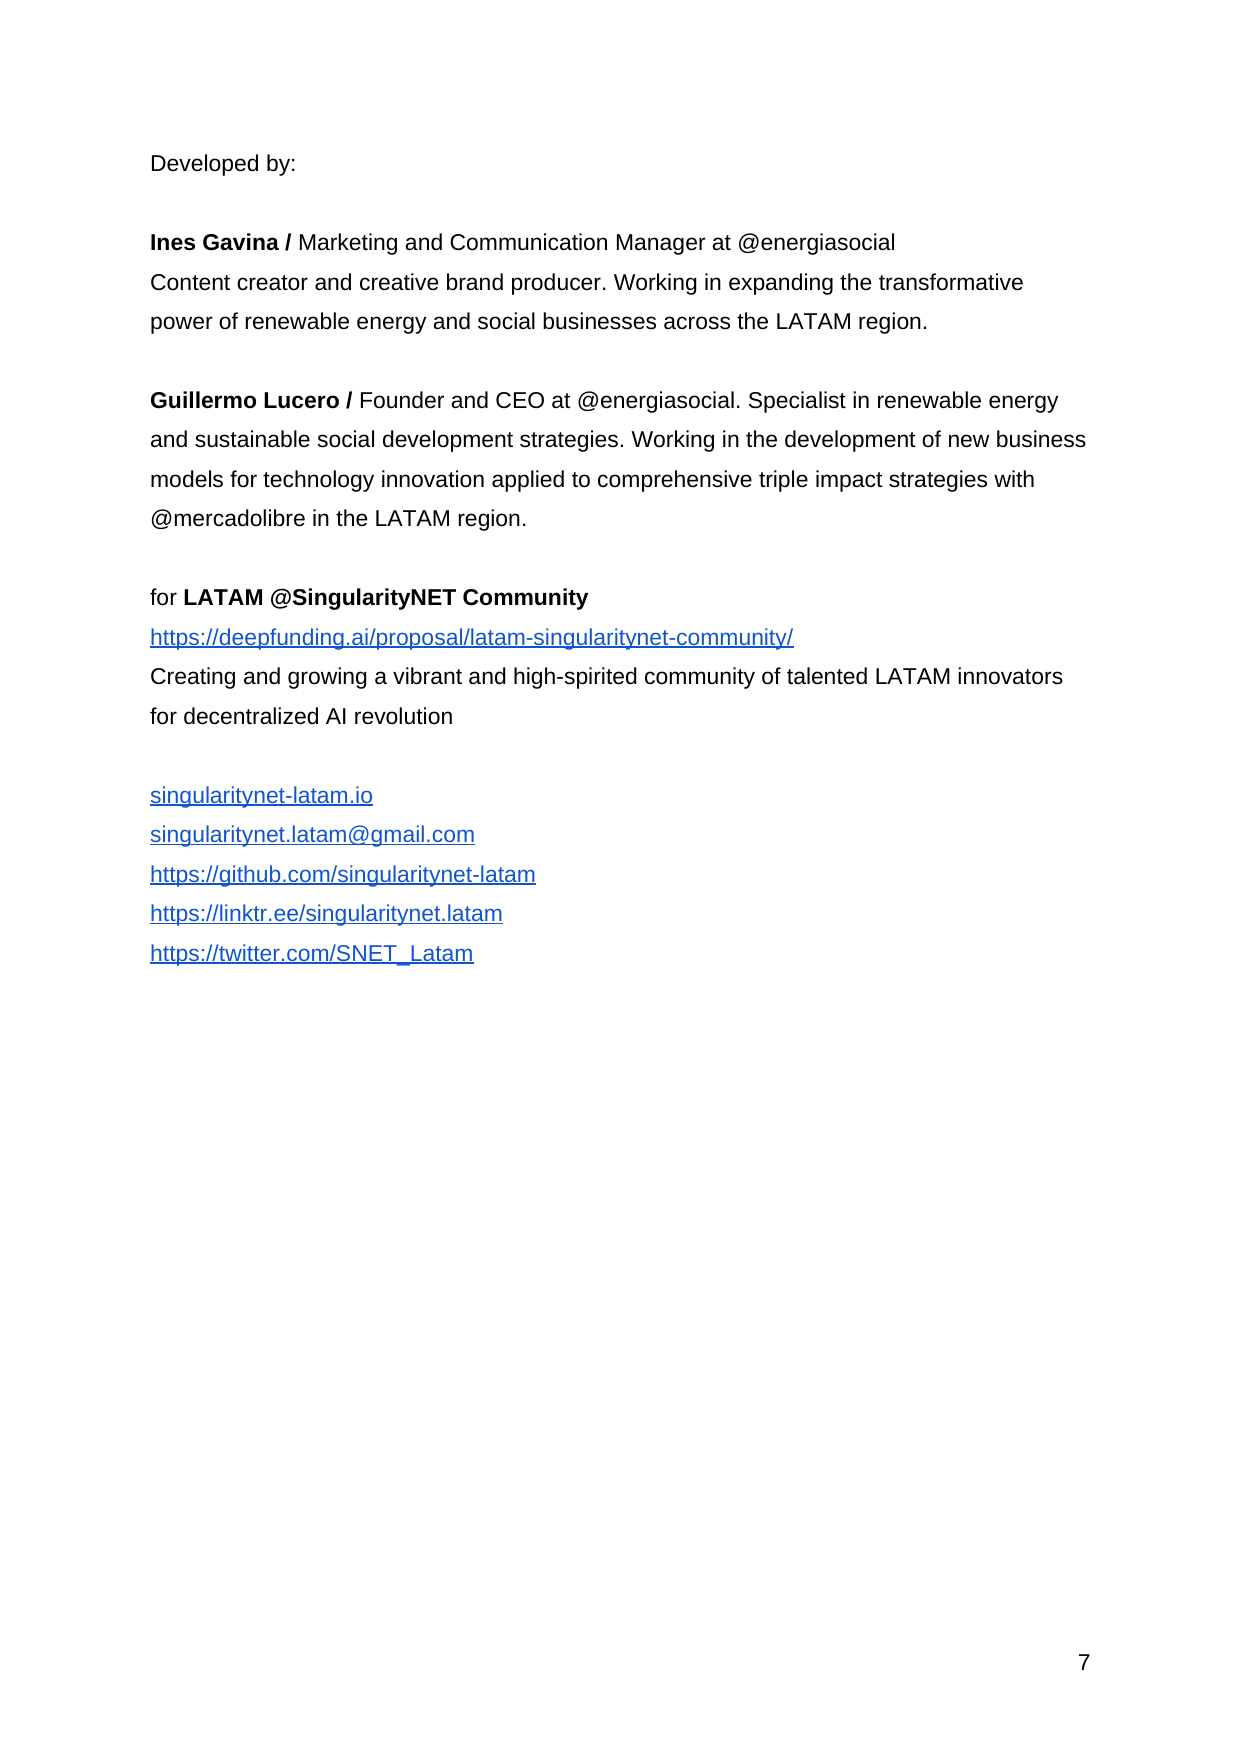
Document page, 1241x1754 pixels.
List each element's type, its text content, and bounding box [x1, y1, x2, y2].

text for LATAM @SingularityNET Community [150, 584, 1090, 611]
text https://twitter.com/SNET_Latam [150, 939, 1090, 966]
text Guillermo Lucero / Founder and CEO at @energiasocial. Specialist in renewable energy and sustainable social development strategies. Working in the development of new business models for technology innovation applied to comprehensive triple impact strategies with @mercadolibre in the LATAM region. [150, 387, 1090, 532]
text singularitynet-latam.io [150, 782, 1090, 808]
text https://deepfunding.ai/proposal/latam-singularitynet-community/ [150, 624, 1090, 650]
text Creating and growing a vibrant and high-spirited community of talented LATAM innovators for decentralized AI revolution [150, 663, 1090, 729]
text singularitynet.latam@gmail.com [150, 821, 1090, 847]
text Content creator and creative brand producer. Working in expanding the transformative power of renewable energy and social businesses across the LATAM region. [150, 268, 1090, 334]
text https://github.com/singularitynet-latam [150, 861, 1090, 887]
text Ines Gavina / Marketing and Communication Manager at @energiasocial [150, 229, 1090, 255]
text Developed by: [150, 150, 1090, 176]
text https://linktr.ee/singularitynet.latam [150, 900, 1090, 926]
